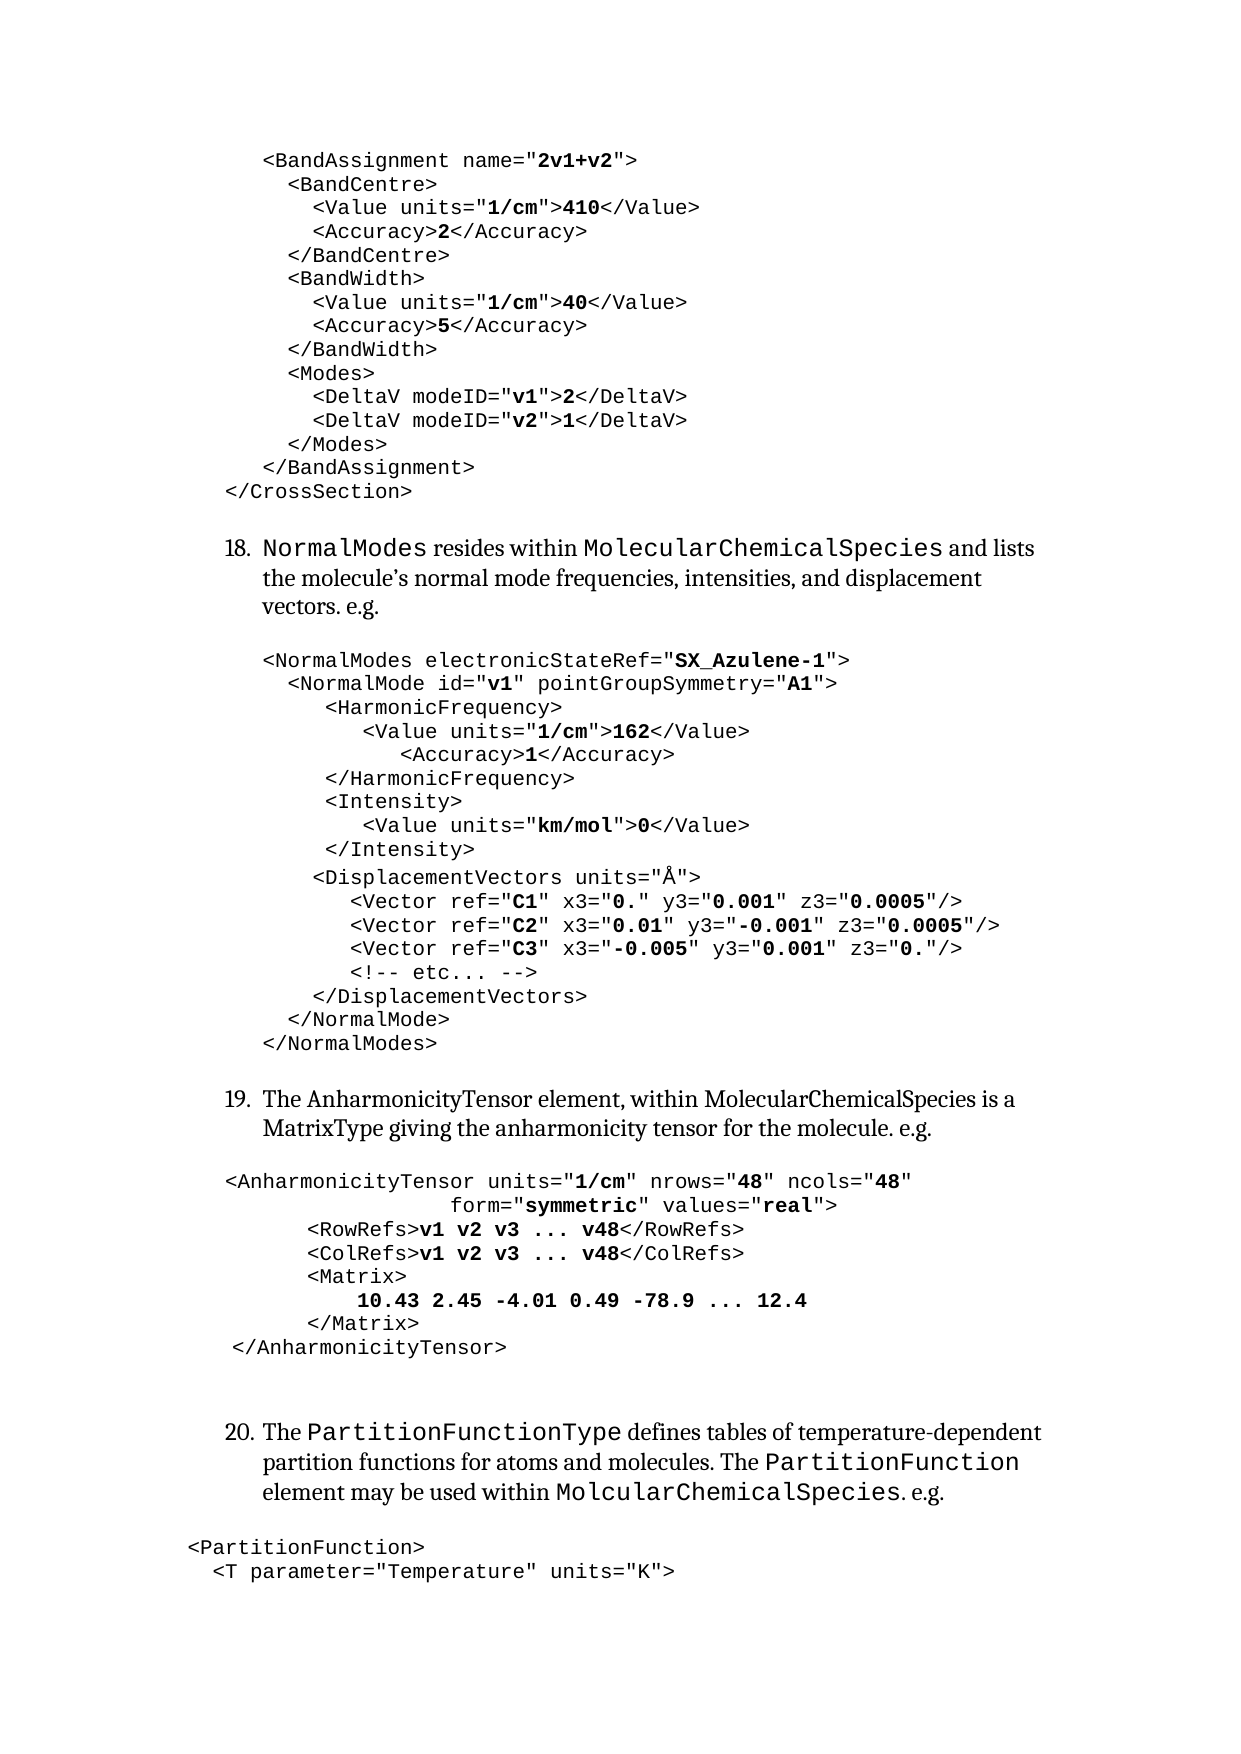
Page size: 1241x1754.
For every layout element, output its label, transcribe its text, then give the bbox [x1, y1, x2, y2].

text <BandAssignment name="2v1+v2"> <BandCentre> <Value units="1/cm">410</Value> <Accuracy>2</Accuracy> </BandCentre> <BandWidth> <Value units="1/cm">40</Value> <Accuracy>5</Accuracy> </BandWidth> <Modes> <DeltaV modeID="v1">2</DeltaV> <DeltaV modeID="v2">1</DeltaV> </Modes> </BandAssignment> [187, 150, 1053, 481]
text <AnharmonicityTensor units="1/cm" nrows="48" ncols="48" [187, 1172, 1053, 1195]
list <NormalModes electronicStateRef="SX_Azulene-1"> <NormalMode id="v1" pointGroupSymmetry="A1"> <HarmonicFrequency> <Value units="1/cm">162</Value> <Accuracy>1</Accuracy> </HarmonicFrequency> <Intensity> <Value units="km/mol">0</Value> </Intensity> <DisplacementVectors units="Å"> <Vector ref="C1" x3="0." y3="0.001" z3="0.0005"/> <Vector ref="C2" x3="0.01" y3="-0.001" z3="0.0005"/> <Vector ref="C3" x3="-0.005" y3="0.001" z3="0."/> <!-- etc... --> </DisplacementVectors> </NormalMode> [262, 650, 1053, 1033]
text </CrossSection> [187, 481, 1053, 505]
list The PartitionFunctionType defines tables of temperature-dependent partition functions for atoms and molecules. The PartitionFunction element may be used within MolcularChemicalSpecies. e.g. [225, 1418, 1053, 1508]
list </NormalModes> [262, 1033, 1053, 1057]
list NormalModes resides within MolecularChemicalSpecies and lists the molecule’s normal mode frequencies, intensities, and displacement vectors. e.g. [225, 533, 1053, 621]
text form="symmetric" values="real"> [337, 1195, 1053, 1219]
list The AnharmonicityTensor element, within MolecularChemicalSpecies is a MatrixType giving the anharmonicity tensor for the molecule. e.g. [225, 1085, 1053, 1143]
text <RowRefs>v1 v2 v3 ... v48</RowRefs> <ColRefs>v1 v2 v3 ... v48</ColRefs> <Matrix> 10.43 2.45 -4.01 0.49 -78.9 ... 12.4 </Matrix> </AnharmonicityTensor> [232, 1219, 1053, 1361]
